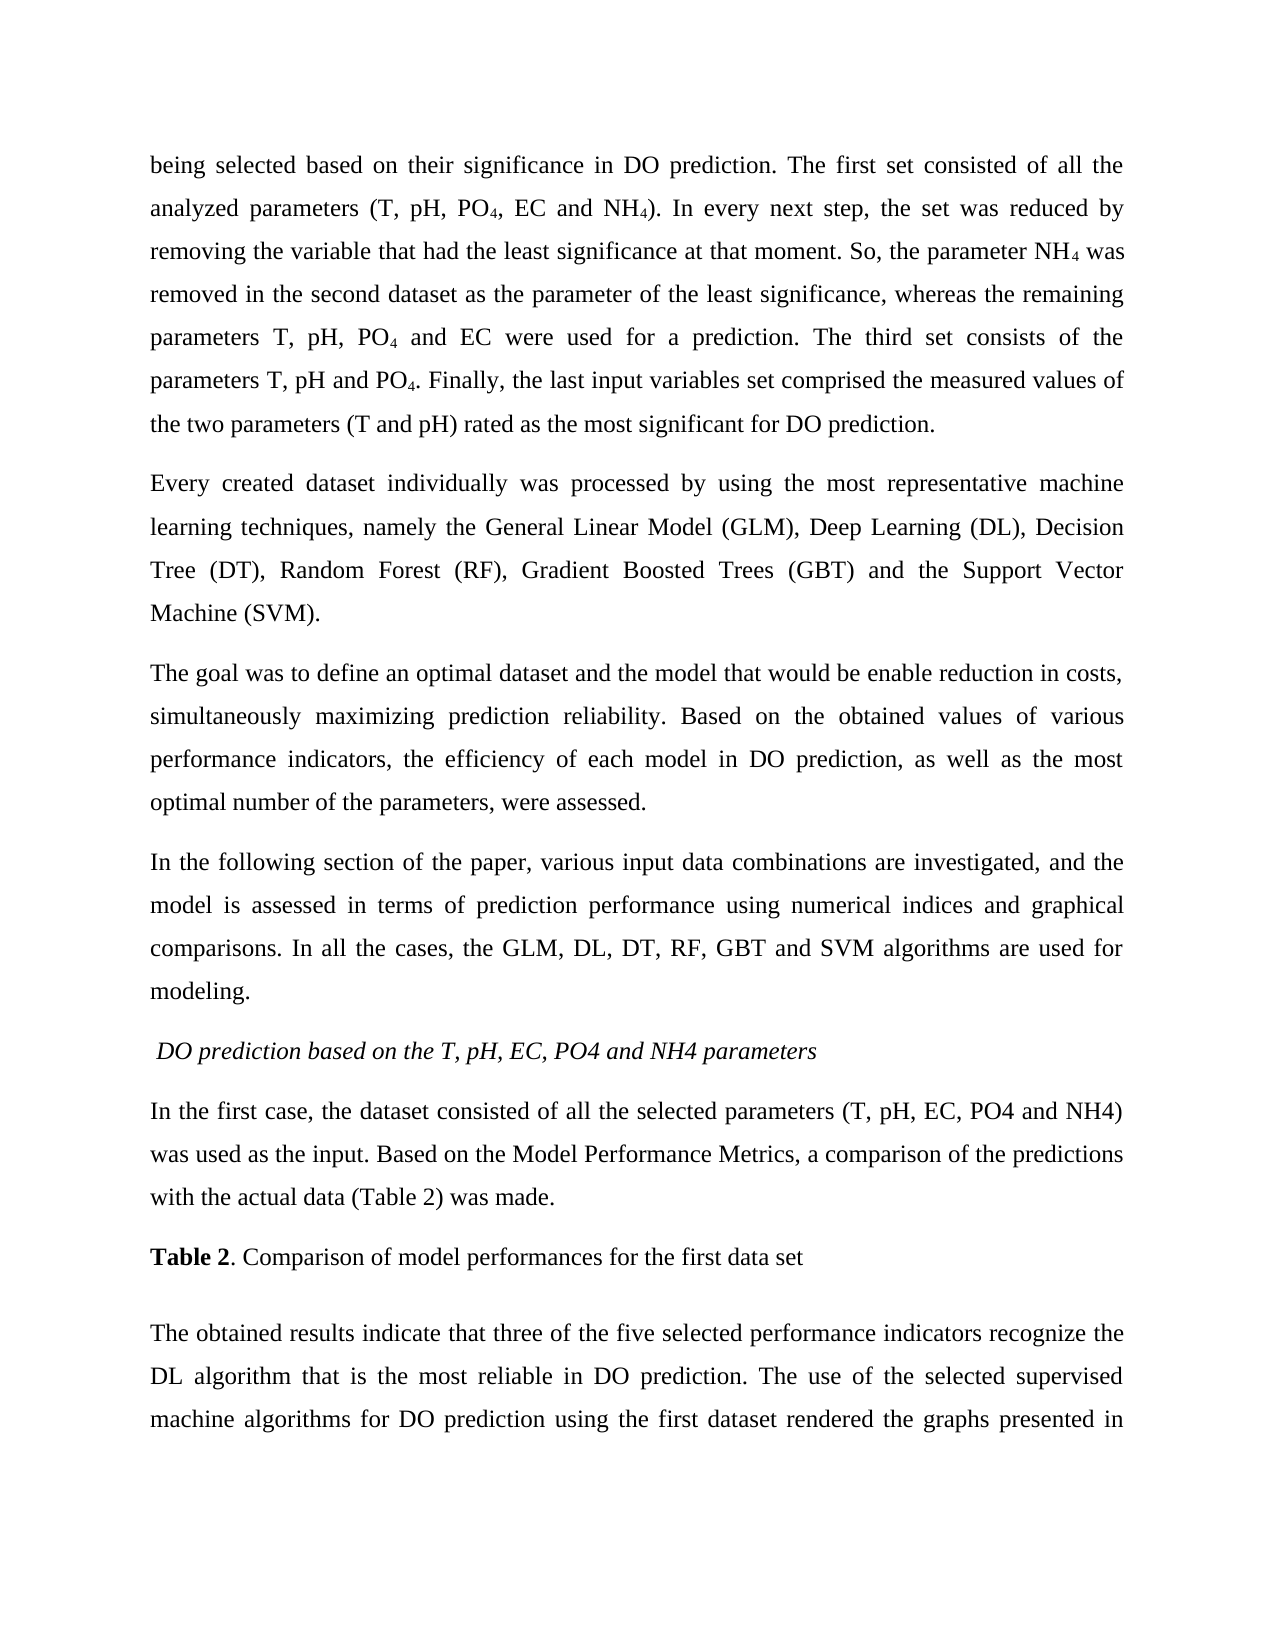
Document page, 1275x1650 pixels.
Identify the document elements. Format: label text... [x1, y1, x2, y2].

text In the following section of the paper, various input data combinations are investigated, and the model is assessed in terms of prediction performance using numerical indices and graphical comparisons. In all the cases, the GLM, DL, DT, RF, GBT and SVM algorithms are used for modeling. [150, 847, 1125, 1005]
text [150, 150, 1125, 437]
text In the first case, the dataset consisted of all the selected parameters (T, pH, EC, PO4 and NH4) was used as the input. Based on the Model Performance Metrics, a comparison of the predictions with the actual data (Table 2) was made. [150, 1096, 1125, 1211]
text Table 2. Comparison of model performances for the first data set [150, 1242, 1125, 1271]
text DO prediction based on the T, pH, EC, PO4 and NH4 parameters [150, 1036, 1125, 1065]
text Every created dataset individually was processed by using the most representative machine learning techniques, namely the General Linear Model (GLM), Deep Learning (DL), Decision Tree (DT), Random Forest (RF), Gradient Boosted Trees (GBT) and the Support Vector Machine (SVM). [150, 468, 1125, 627]
text The goal was to define an optimal dataset and the model that would be enable reduction in costs, simultaneously maximizing prediction reliability. Based on the obtained values of various performance indicators, the efficiency of each model in DO prediction, as well as the most optimal number of the parameters, were assessed. [150, 658, 1125, 816]
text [150, 1318, 1125, 1433]
